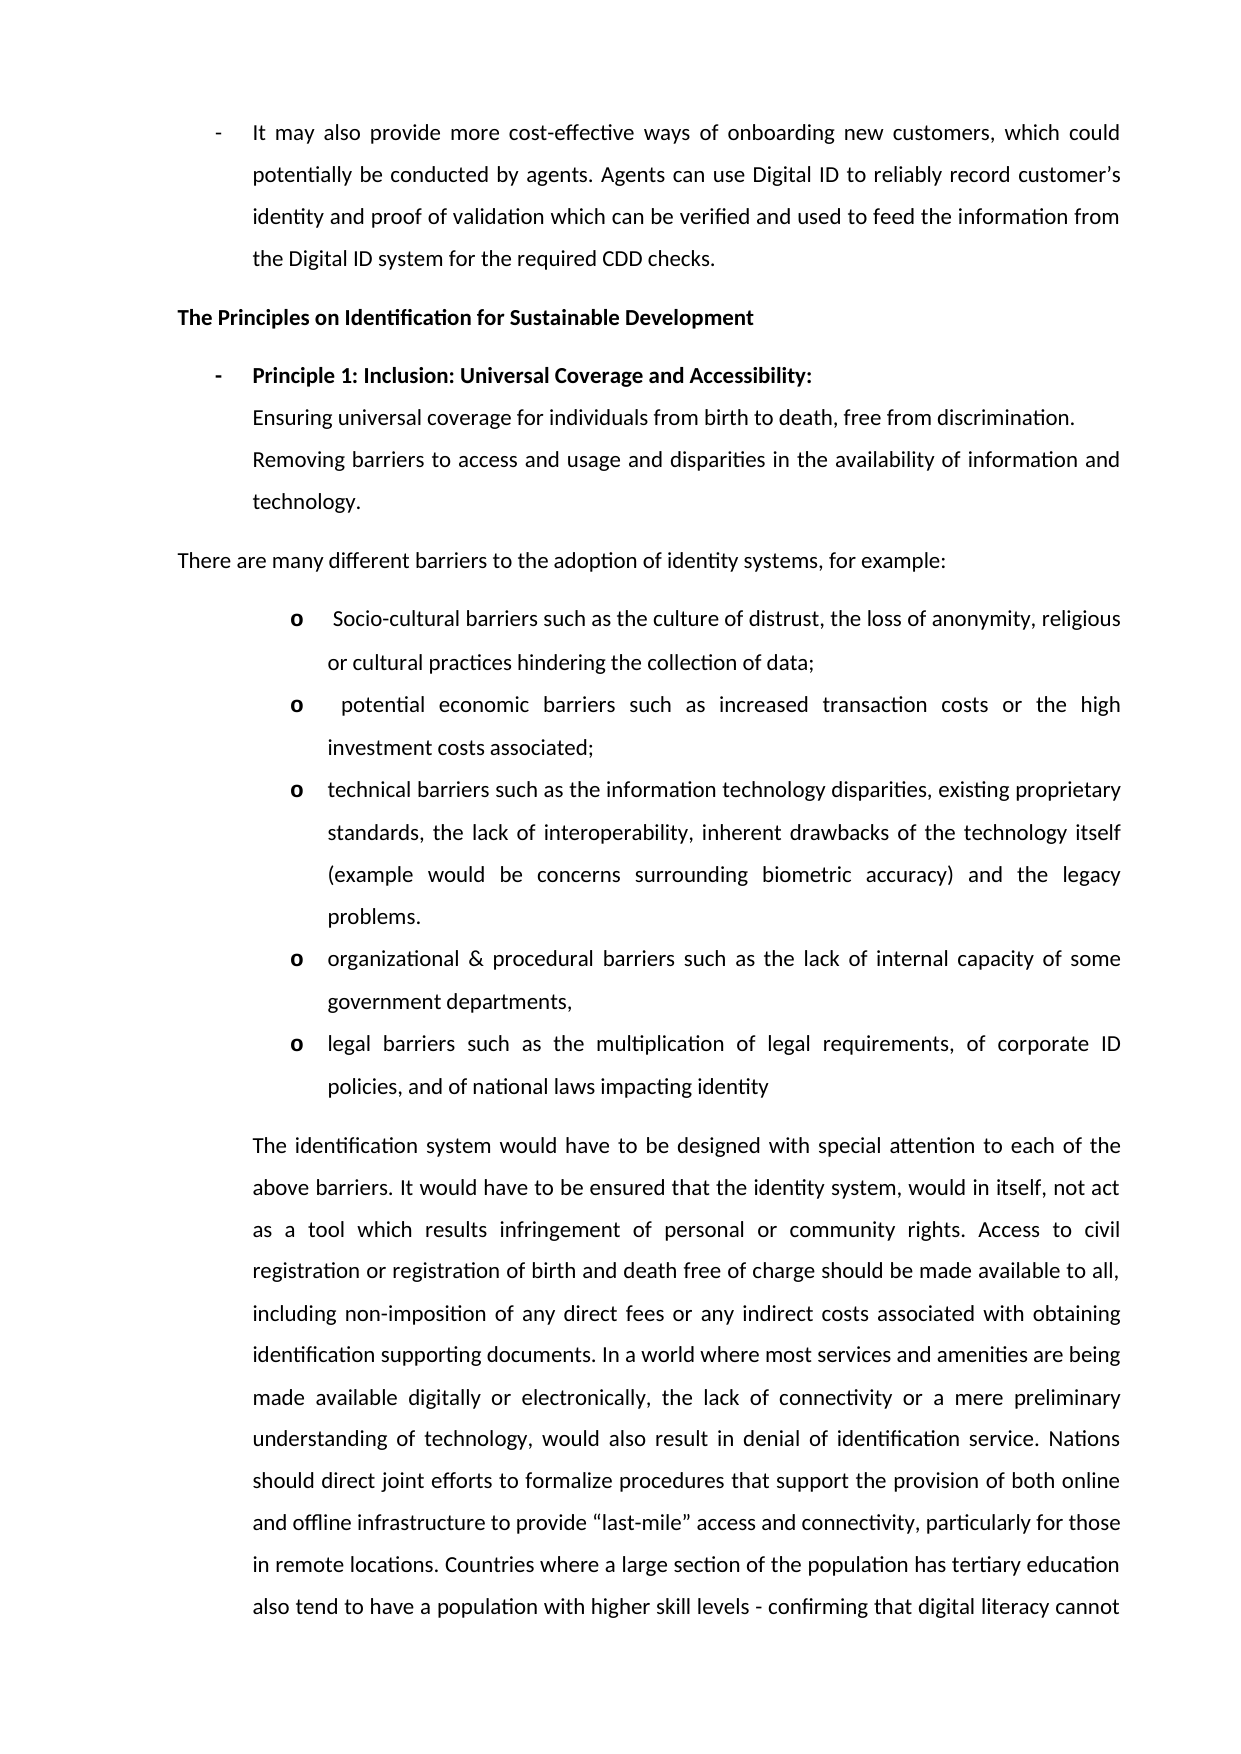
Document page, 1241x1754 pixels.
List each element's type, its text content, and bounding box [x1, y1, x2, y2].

list It may also provide more cost-effective ways of onboarding new customers, which could potentially be conducted by agents. Agents can use Digital ID to reliably record customer’s identity and proof of validation which can be verified and used to feed the information from the Digital ID system for the required CDD checks. [215, 118, 1122, 272]
text There are many different barriers to the adoption of identity systems, for example: [177, 546, 1122, 574]
list legal barriers such as the multiplication of legal requirements, of corporate ID policies, and of national laws impacting identity [290, 1029, 1122, 1100]
list Ensuring universal coverage for individuals from birth to death, free from discrimination. [252, 403, 1122, 431]
list technical barriers such as the information technology disparities, existing proprietary standards, the lack of interoperability, inherent drawbacks of the technology itself (example would be concerns surrounding biometric accuracy) and the legacy problems. [290, 775, 1122, 930]
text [252, 1131, 1122, 1621]
list Socio-cultural barriers such as the culture of distrust, the loss of anonymity, religious or cultural practices hindering the collection of data; [290, 604, 1122, 676]
list Removing barriers to access and usage and disparities in the availability of information and technology. [252, 445, 1122, 515]
list organizational & procedural barriers such as the lack of internal capacity of some government departments, [290, 944, 1122, 1015]
list potential economic barriers such as increased transaction costs or the high investment costs associated; [290, 690, 1122, 761]
list Principle 1: Inclusion: Universal Coverage and Accessibility: [215, 361, 1122, 389]
text The Principles on Identification for Sustainable Development [177, 303, 1122, 331]
